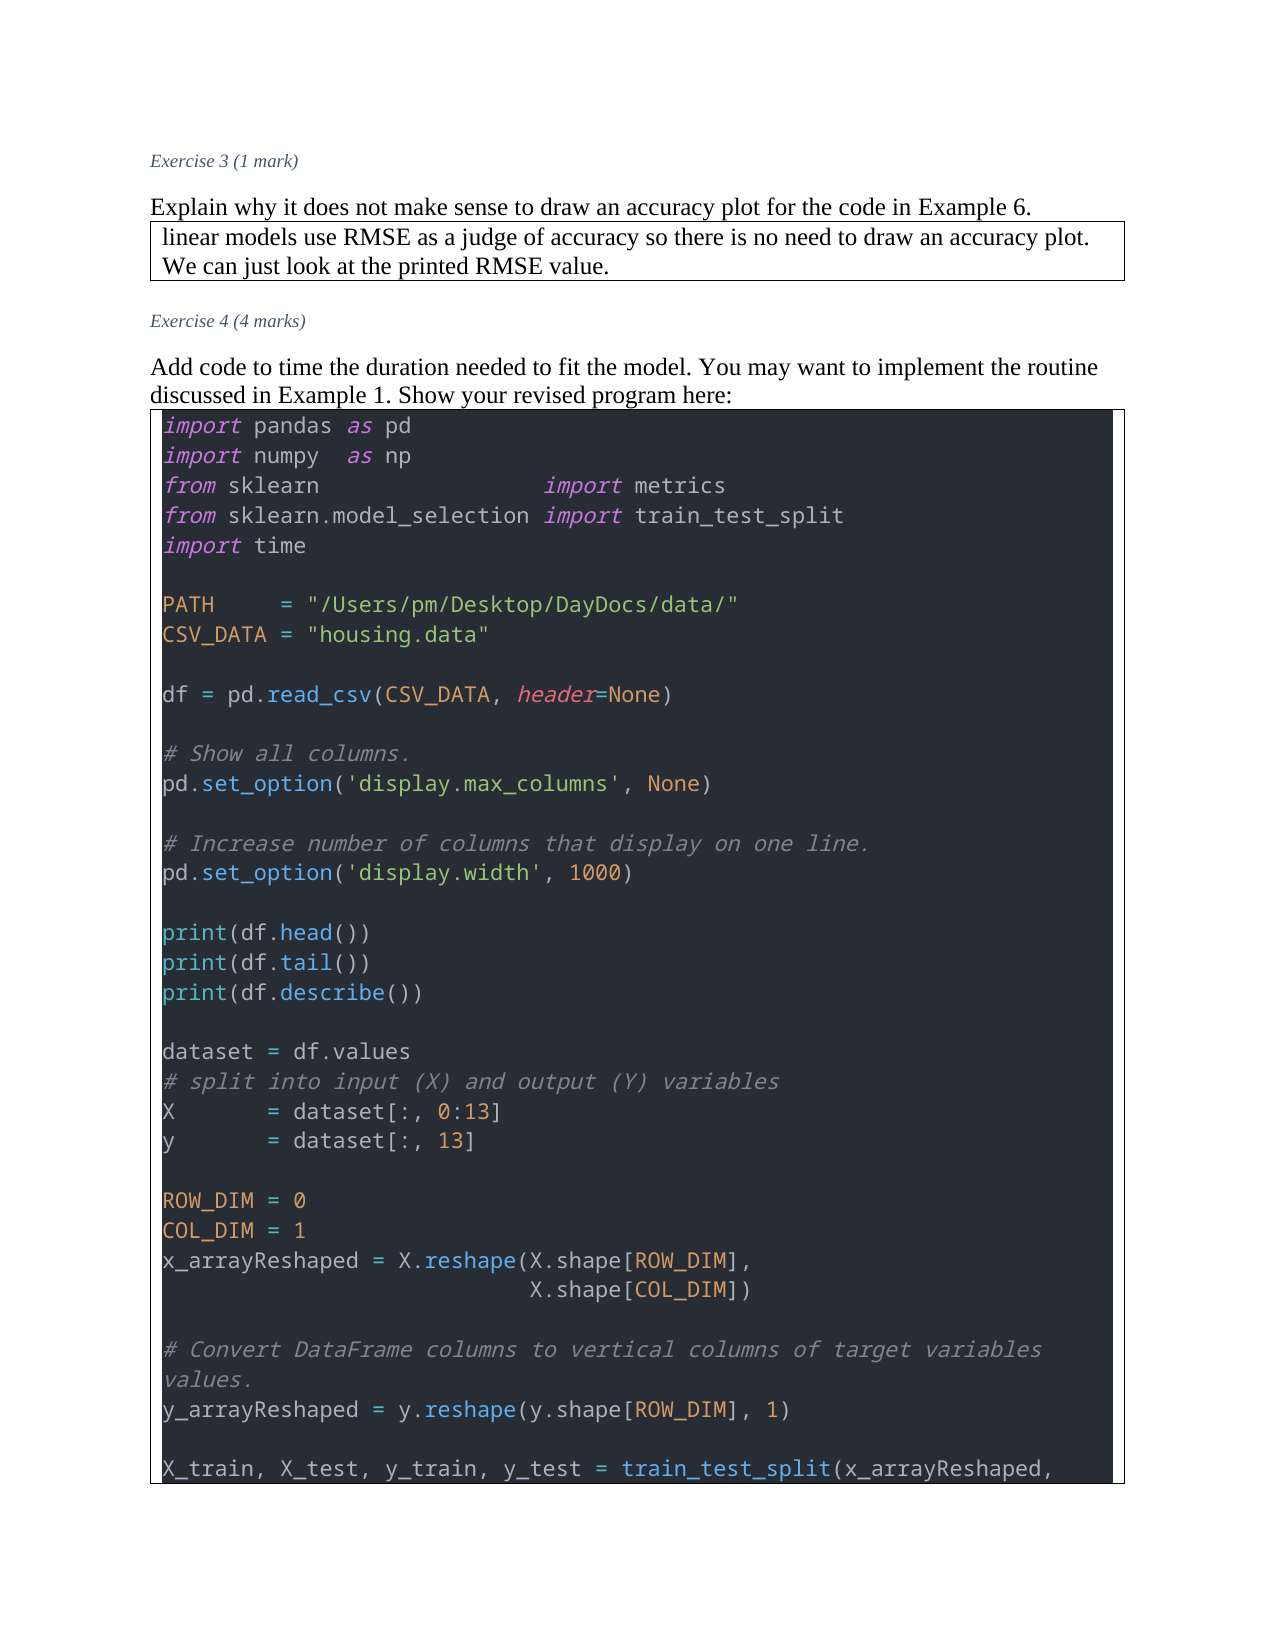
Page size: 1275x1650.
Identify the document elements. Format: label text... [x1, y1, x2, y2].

text Add code to time the duration needed to fit the model. You may want to implement the routine discussed in Example 1. Show your revised program here: [150, 352, 1125, 409]
table_header linear models use RMSE as a judge of accuracy so there is no need to draw an accuracy plot. We can just look at the printed RMSE value. [151, 222, 1124, 280]
text Explain why it does not make sense to draw an accuracy plot for the code in Example 6. [150, 192, 1125, 221]
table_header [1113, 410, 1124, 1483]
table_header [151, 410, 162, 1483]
